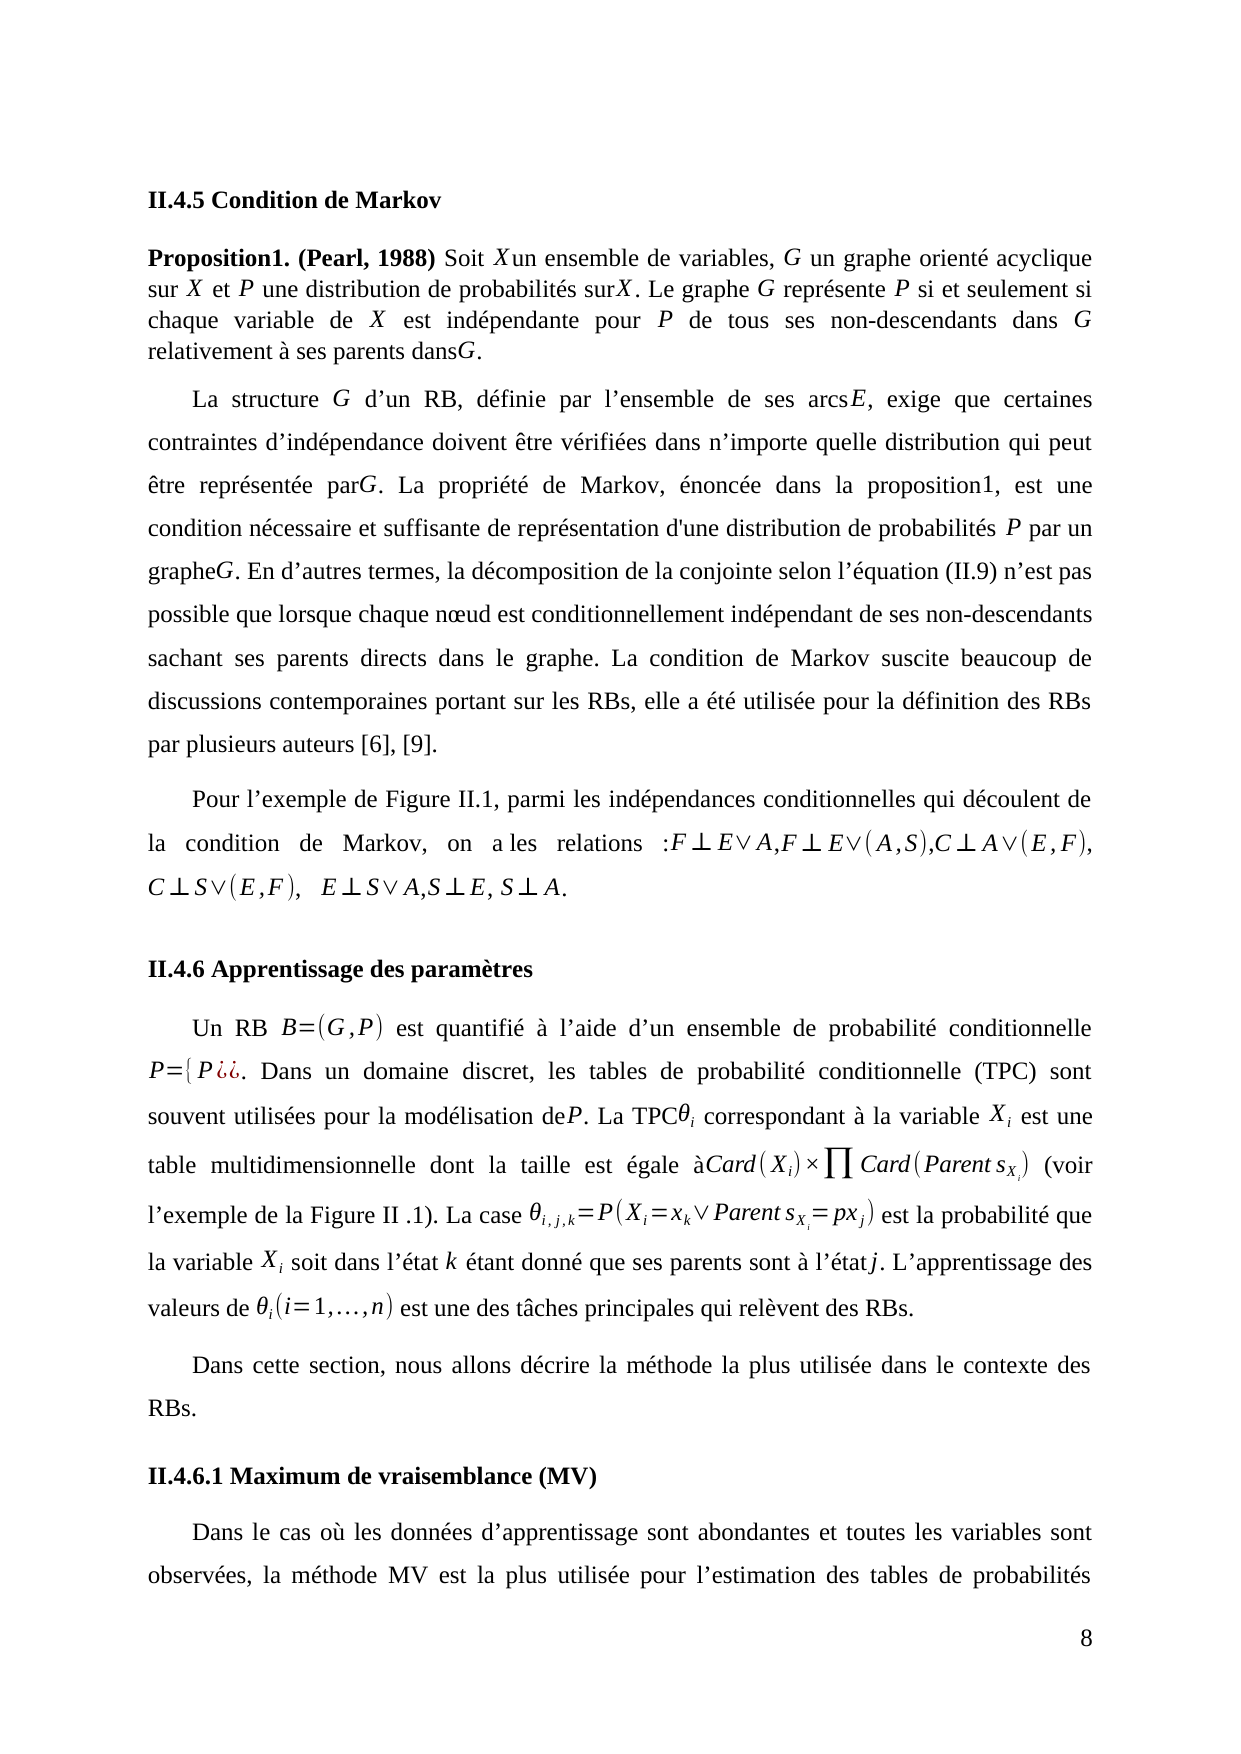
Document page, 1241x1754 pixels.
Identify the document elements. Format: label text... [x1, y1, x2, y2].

text Dans cette section, nous allons décrire la méthode la plus utilisée dans le contexte des RBs. [148, 1350, 1093, 1422]
subtitle Apprentissage des paramètres [148, 954, 1093, 983]
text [148, 1517, 1093, 1590]
text La structure d’un RB, définie par l’ensemble de ses arcs, exige que certaines contraintes d’indépendance doivent être vérifiées dans n’importe quelle distribution qui peut être représentée par. La propriété de Markov, énoncée dans la proposition, est une condition nécessaire et suffisante de représentation d'une distribution de probabilités par un graphe. En d’autres termes, la décomposition de la conjointe selon l’équation (II.9) n’est pas possible que lorsque chaque nœud est conditionnellement indépendant de ses non-descendants sachant ses parents directs dans le graphe. La condition de Markov suscite beaucoup de discussions contemporaines portant sur les RBs, elle a été utilisée pour la définition des RBs par plusieurs auteurs [6], [9]. [148, 384, 1093, 758]
subtitle Maximum de vraisemblance (MV) [148, 1461, 1093, 1490]
subtitle Condition de Markov [148, 185, 1093, 214]
text Proposition1. (Pearl, 1988) Soit un ensemble de variables, un graphe orienté acyclique sur et une distribution de probabilités sur. Le graphe représente si et seulement si chaque variable de est indépendante pour de tous ses non-descendants dans relativement à ses parents dans. [148, 243, 1093, 365]
text Un RB est quantifié à l’aide d’un ensemble de probabilité conditionnelle. Dans un domaine discret, les tables de probabilité conditionnelle (TPC) sont souvent utilisées pour la modélisation de. La TPC correspondant à la variable est une table multidimensionnelle dont la taille est égale à (voir l’exemple de la Figure II .1). La case est la probabilité que la variable soit dans l’état étant donné que ses parents sont à l’état. L’apprentissage des valeurs de est une des tâches principales qui relèvent des RBs. [148, 1012, 1093, 1323]
text Pour l’exemple de Figure II.1, parmi les indépendances conditionnelles qui découlent de la condition de Markov, on a les relations :,,,, ,, . [148, 784, 1093, 902]
